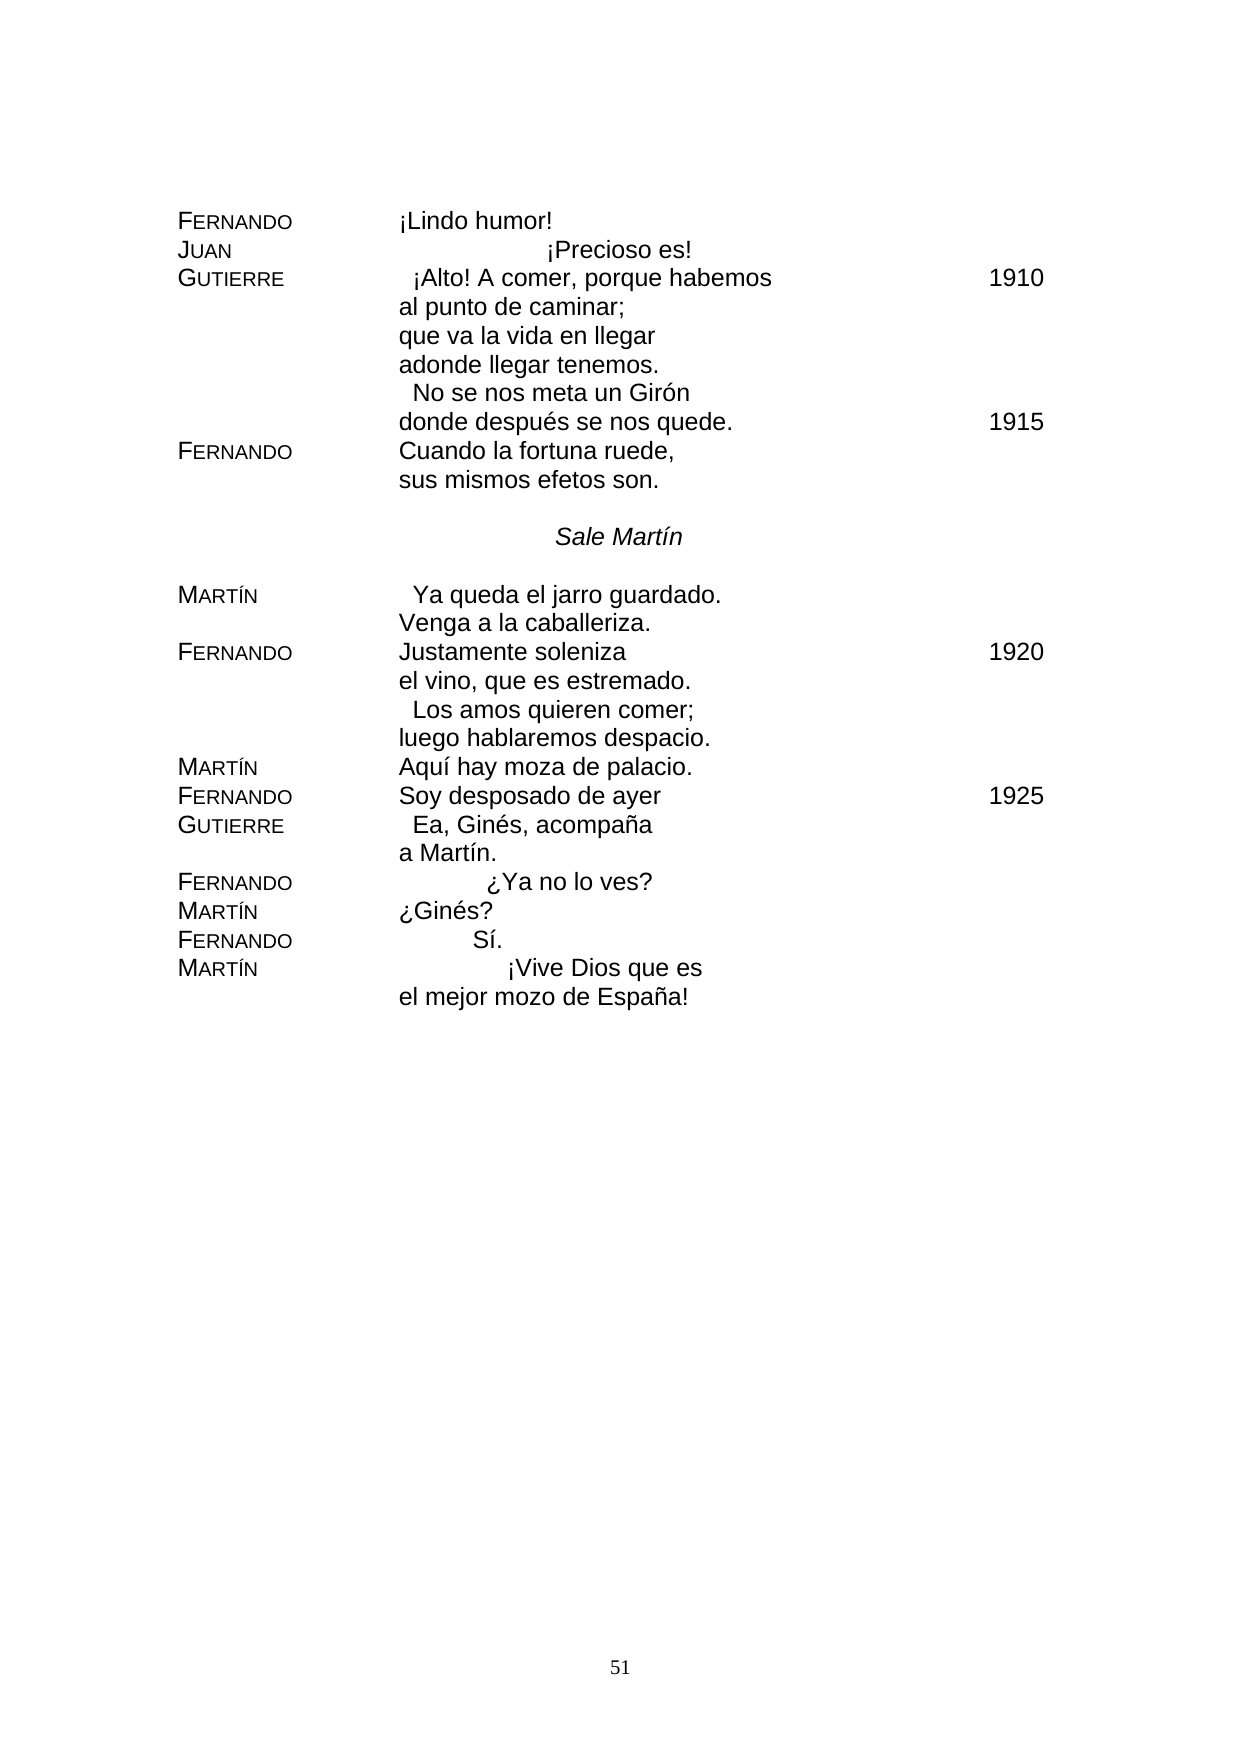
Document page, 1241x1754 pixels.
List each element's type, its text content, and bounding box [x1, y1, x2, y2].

text Juan ¡Precioso es! [177, 235, 1063, 263]
text Venga a la caballeriza. [325, 608, 1063, 637]
text Martín Ya queda el jarro guardado. [177, 580, 1063, 608]
text al punto de caminar; [325, 292, 1063, 321]
text No se nos meta un Girón [325, 378, 1063, 407]
text donde después se nos quede. 1915 [325, 407, 1063, 436]
text sus mismos efetos son. [325, 465, 1063, 493]
text Fernando Justamente soleniza 1920 [177, 637, 1063, 666]
text Fernando Soy desposado de ayer 1925 [177, 781, 1063, 810]
text Fernando ¿Ya no lo ves? [177, 867, 1063, 896]
text que va la vida en llegar [325, 321, 1063, 350]
text Sale Martín [177, 522, 1063, 551]
text el mejor mozo de España! [325, 982, 1063, 1011]
text Martín ¡Vive Dios que es [177, 953, 1063, 982]
text a Martín. [325, 838, 1063, 867]
text Martín ¿Ginés? [177, 896, 1063, 925]
text luego hablaremos despacio. [325, 723, 1063, 752]
text adonde llegar tenemos. [325, 350, 1063, 378]
text el vino, que es estremado. [325, 666, 1063, 695]
text Gutierre Ea, Ginés, acompaña [177, 810, 1063, 838]
text Martín Aquí hay moza de palacio. [177, 752, 1063, 781]
text Fernando Cuando la fortuna ruede, [177, 436, 1063, 465]
text Gutierre ¡Alto! A comer, porque habemos 1910 [177, 263, 1063, 292]
text Los amos quieren comer; [325, 695, 1063, 723]
text Fernando Sí. [177, 925, 1063, 953]
text Fernando ¡Lindo humor! [177, 206, 1063, 235]
